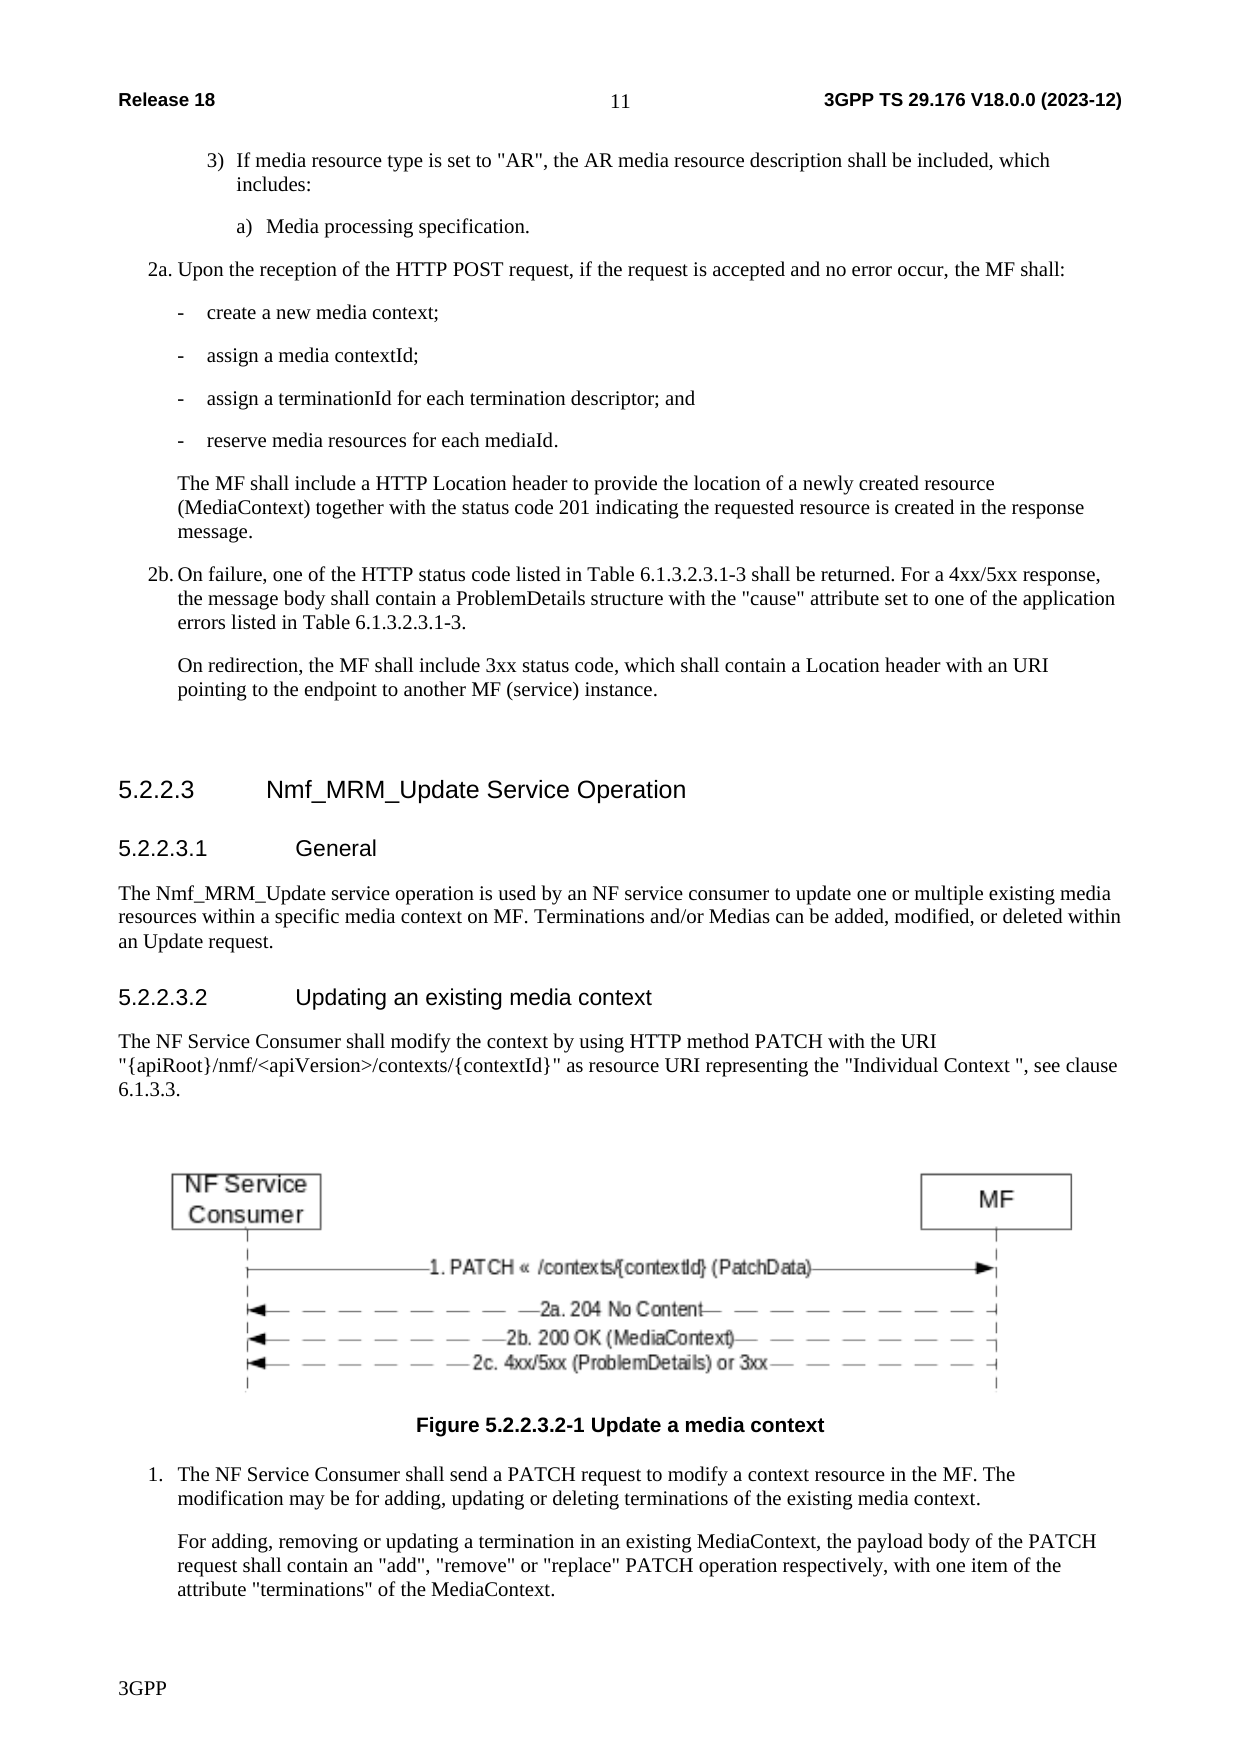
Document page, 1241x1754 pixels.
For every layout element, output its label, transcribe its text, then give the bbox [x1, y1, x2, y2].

text 2b. On failure, one of the HTTP status code listed in Table 6.1.3.2.3.1-3 shall be returned. For a 4xx/5xx response, the message body shall contain a ProblemDetails structure with the "cause" attribute set to one of the application errors listed in Table 6.1.3.2.3.1-3. [148, 562, 1122, 634]
text For adding, removing or updating a termination in an existing MediaContext, the payload body of the PATCH request shall contain an "add", "remove" or "replace" PATCH operation respectively, with one item of the attribute "terminations" of the MediaContext. [177, 1529, 1122, 1601]
text The MF shall include a HTTP Location header to provide the location of a newly created resource (MediaContext) together with the status code 201 indicating the requested resource is created in the response message. [177, 471, 1122, 543]
text a) Media processing specification. [236, 214, 1122, 238]
text 1. The NF Service Consumer shall send a PATCH request to modify a context resource in the MF. The modification may be for adding, updating or deleting terminations of the existing media context. [148, 1462, 1122, 1510]
text Figure 5.2.2.3.2-1 Update a media context [118, 1413, 1122, 1437]
text On redirection, the MF shall include 3xx status code, which shall contain a Location header with an URI pointing to the endpoint to another MF (service) instance. [177, 653, 1122, 701]
text - assign a media contextId; [177, 343, 1122, 367]
text The NF Service Consumer shall modify the context by using HTTP method PATCH with the URI "{apiRoot}/nmf/<apiVersion>/contexts/{contextId}" as resource URI representing the "Individual Context ", see clause 6.1.3.3. [118, 1029, 1122, 1101]
text 3) If media resource type is set to "AR", the AR media resource description shall be included, which includes: [207, 147, 1122, 196]
subtitle 5.2.2.3.2 Updating an existing media context [118, 984, 1122, 1010]
text - create a new media context; [177, 300, 1122, 324]
subtitle 5.2.2.3.1 General [118, 835, 1122, 862]
subtitle 5.2.2.3 Nmf_MRM_Update Service Operation [118, 775, 1122, 804]
text The Nmf_MRM_Update service operation is used by an NF service consumer to update one or multiple existing media resources within a specific media context on MF. Terminations and/or Medias can be added, modified, or deleted within an Update request. [118, 880, 1122, 953]
text - reserve media resources for each mediaId. [177, 428, 1122, 452]
text - assign a terminationId for each termination descriptor; and [177, 386, 1122, 410]
text 2a. Upon the reception of the HTTP POST request, if the request is accepted and no error occur, the MF shall: [148, 257, 1122, 281]
